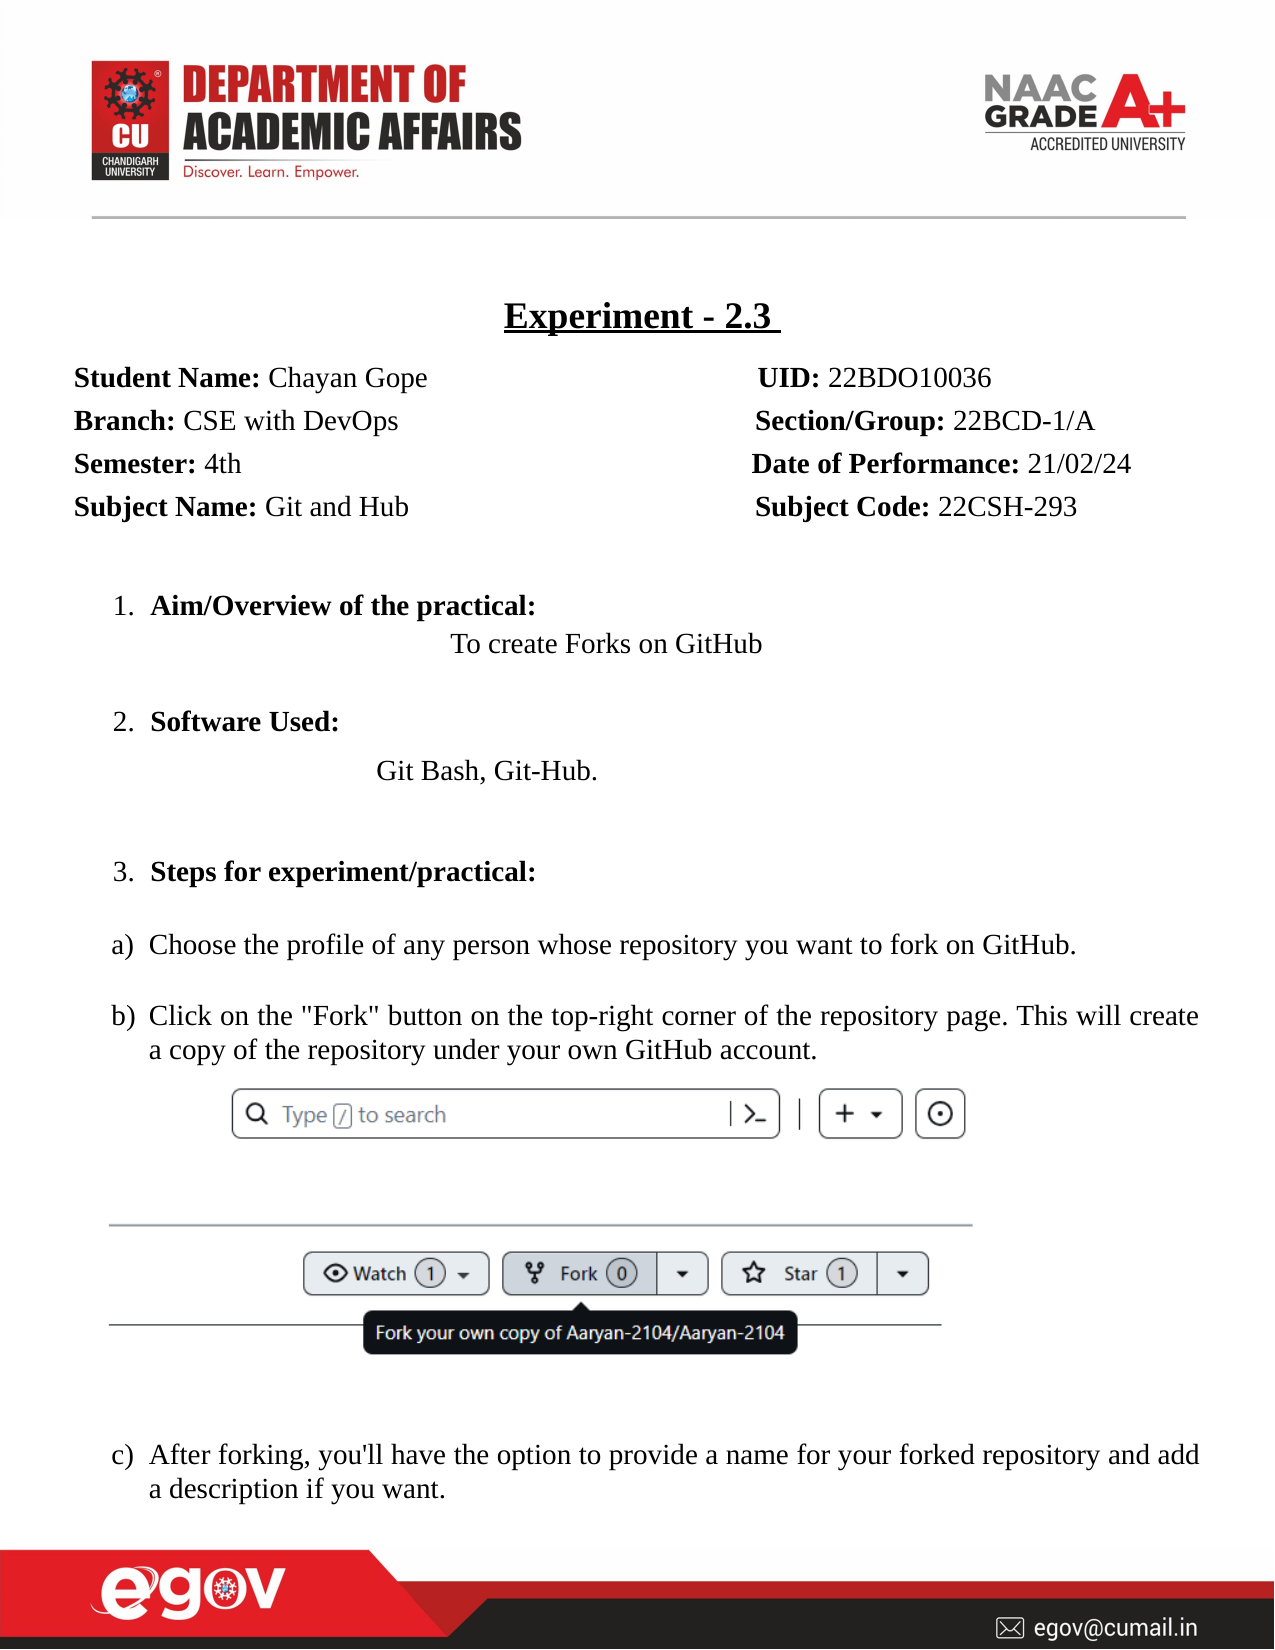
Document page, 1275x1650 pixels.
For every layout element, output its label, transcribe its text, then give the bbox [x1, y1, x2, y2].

list Software Used: [113, 704, 1245, 737]
list After forking, you'll have the option to provide a name for your forked repository and add a description if you want. [111, 1437, 1201, 1505]
list Click on the "Fork" button on the top-right corner of the repository page. This will create a copy of the repository under your own GitHub account. [111, 998, 1201, 1066]
text Git Bash, Git-Hub. [376, 753, 1201, 787]
text Student Name: Chayan Gope UID: 22BDO10036 [74, 360, 1245, 393]
text Semester: 4th Date of Performance: 21/02/24 [74, 446, 1245, 479]
text To create Forks on GitHub [376, 626, 1201, 659]
text Experiment - 2.3 [75, 293, 1200, 336]
picture [108, 1067, 973, 1362]
picture [0, 0, 1275, 219]
list Aim/Overview of the practical: [113, 588, 1245, 622]
list Steps for experiment/practical: [113, 854, 1245, 888]
text Subject Name: Git and Hub Subject Code: 22CSH-293 [74, 489, 1245, 522]
text Branch: CSE with DevOps Section/Group: 22BCD-1/A [74, 403, 1245, 436]
picture [0, 1549, 1274, 1649]
list Choose the profile of any person whose repository you want to fork on GitHub. [111, 927, 1201, 960]
